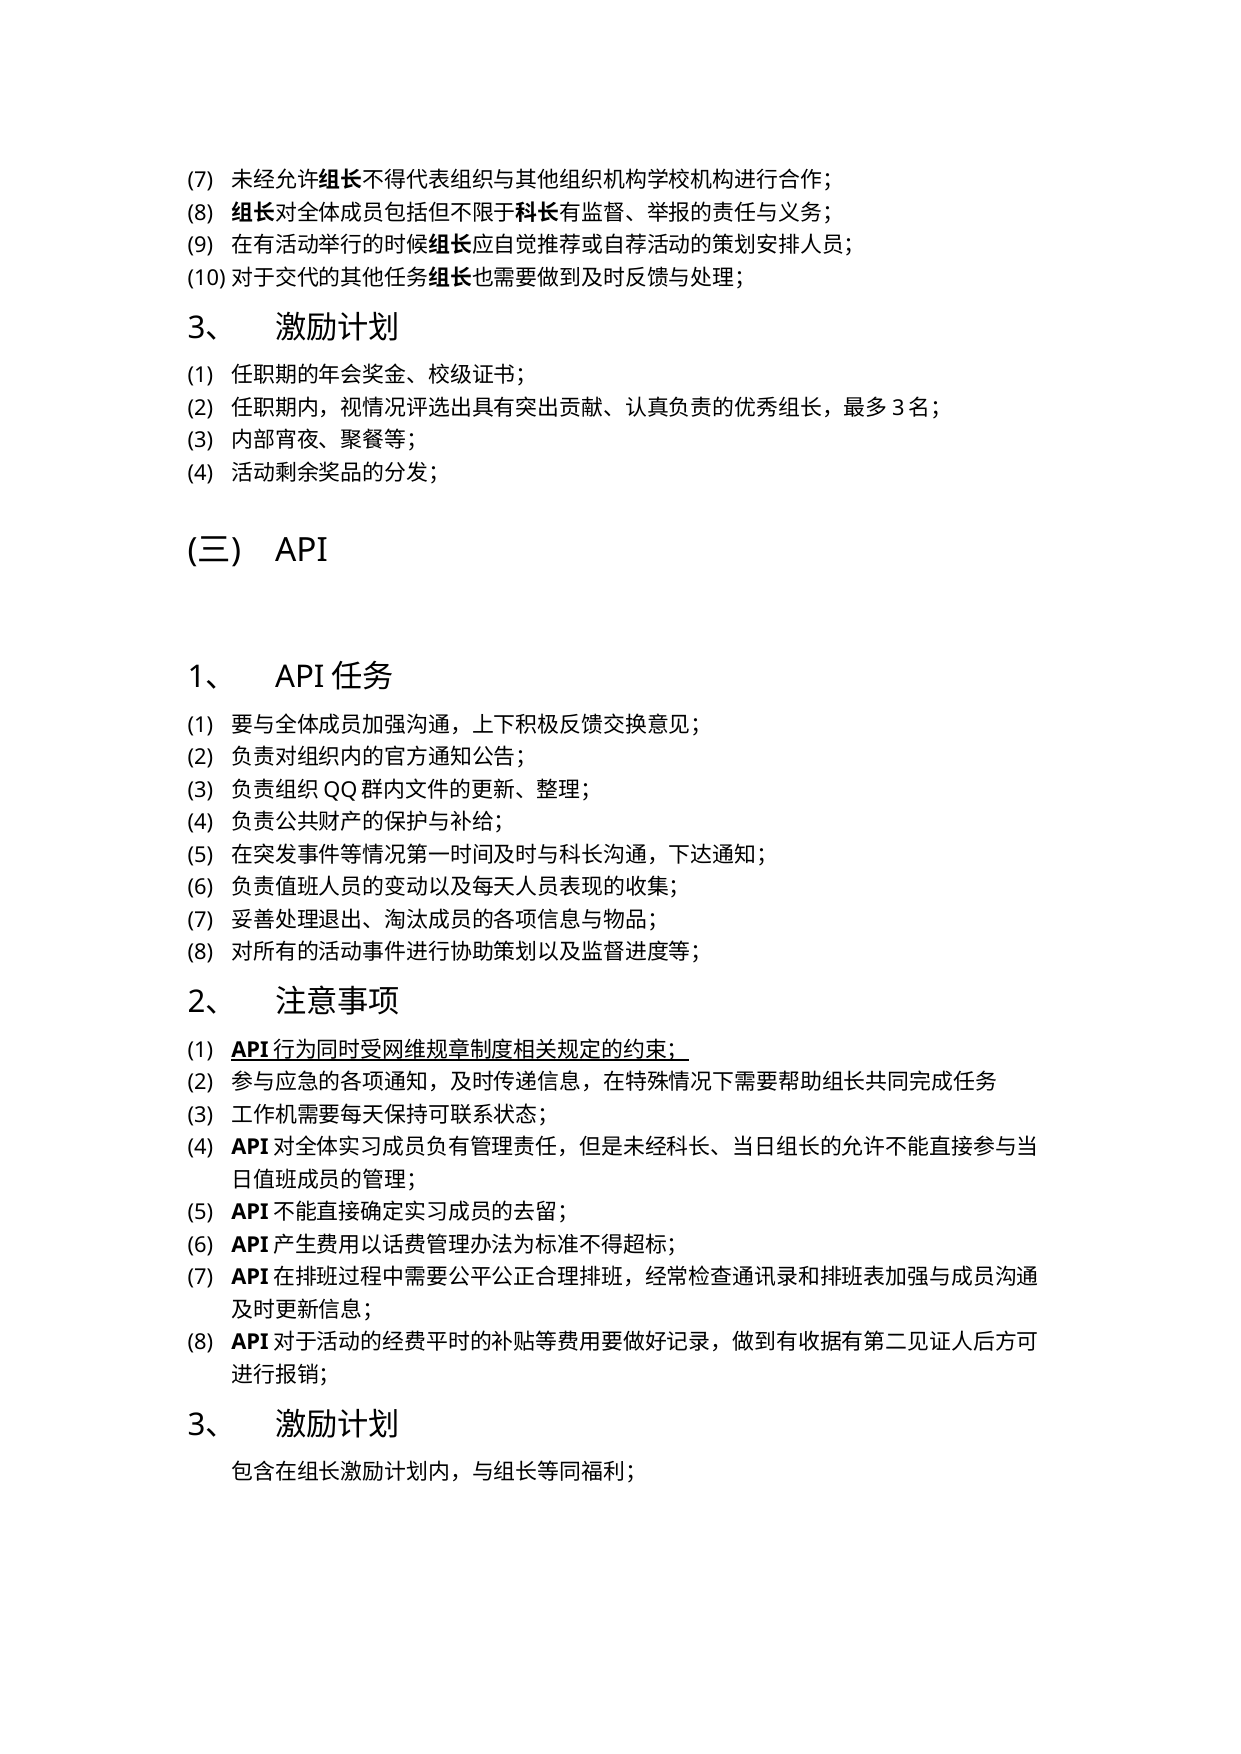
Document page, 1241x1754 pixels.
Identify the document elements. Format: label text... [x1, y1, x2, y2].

list 工作机需要每天保持可联系状态； [187, 1096, 1053, 1129]
list 未经允许组长不得代表组织与其他组织机构学校机构进行合作； [187, 162, 1053, 194]
list API任务 [187, 641, 1053, 706]
list 负责公共财产的保护与补给； [187, 804, 1053, 836]
text 包含在组长激励计划内，与组长等同福利； [187, 1454, 1053, 1486]
list 在突发事件等情况第一时间及时与科长沟通，下达通知； [187, 836, 1053, 869]
list API不能直接确定实习成员的去留； [187, 1194, 1053, 1226]
list 参与应急的各项通知，及时传递信息，在特殊情况下需要帮助组长共同完成任务 [187, 1064, 1053, 1096]
list API对于活动的经费平时的补贴等费用要做好记录，做到有收据有第二见证人后方可进行报销； [187, 1324, 1053, 1389]
list 活动剩余奖品的分发； [187, 454, 1053, 487]
list 注意事项 [187, 966, 1053, 1031]
list 负责对组织内的官方通知公告； [187, 739, 1053, 771]
list 内部宵夜、聚餐等； [187, 422, 1053, 454]
list 任职期内，视情况评选出具有突出贡献、认真负责的优秀组长，最多3名； [187, 389, 1053, 422]
subtitle API [187, 514, 1053, 579]
list API产生费用以话费管理办法为标准不得超标； [187, 1226, 1053, 1259]
list API行为同时受网维规章制度相关规定的约束； [187, 1031, 1053, 1064]
list 对于交代的其他任务组长也需要做到及时反馈与处理； [187, 259, 1053, 292]
list 负责值班人员的变动以及每天人员表现的收集； [187, 869, 1053, 901]
list API对全体实习成员负有管理责任，但是未经科长、当日组长的允许不能直接参与当日值班成员的管理； [187, 1129, 1053, 1194]
list 负责组织QQ群内文件的更新、整理； [187, 771, 1053, 804]
list 在有活动举行的时候组长应自觉推荐或自荐活动的策划安排人员； [187, 227, 1053, 259]
list 任职期的年会奖金、校级证书； [187, 357, 1053, 389]
list 要与全体成员加强沟通，上下积极反馈交换意见； [187, 706, 1053, 739]
list API在排班过程中需要公平公正合理排班，经常检查通讯录和排班表加强与成员沟通及时更新信息； [187, 1259, 1053, 1324]
list 对所有的活动事件进行协助策划以及监督进度等； [187, 934, 1053, 966]
list 组长对全体成员包括但不限于科长有监督、举报的责任与义务； [187, 194, 1053, 227]
list 激励计划 [187, 292, 1053, 357]
list 妥善处理退出、淘汰成员的各项信息与物品； [187, 901, 1053, 934]
list 激励计划 [187, 1389, 1053, 1454]
